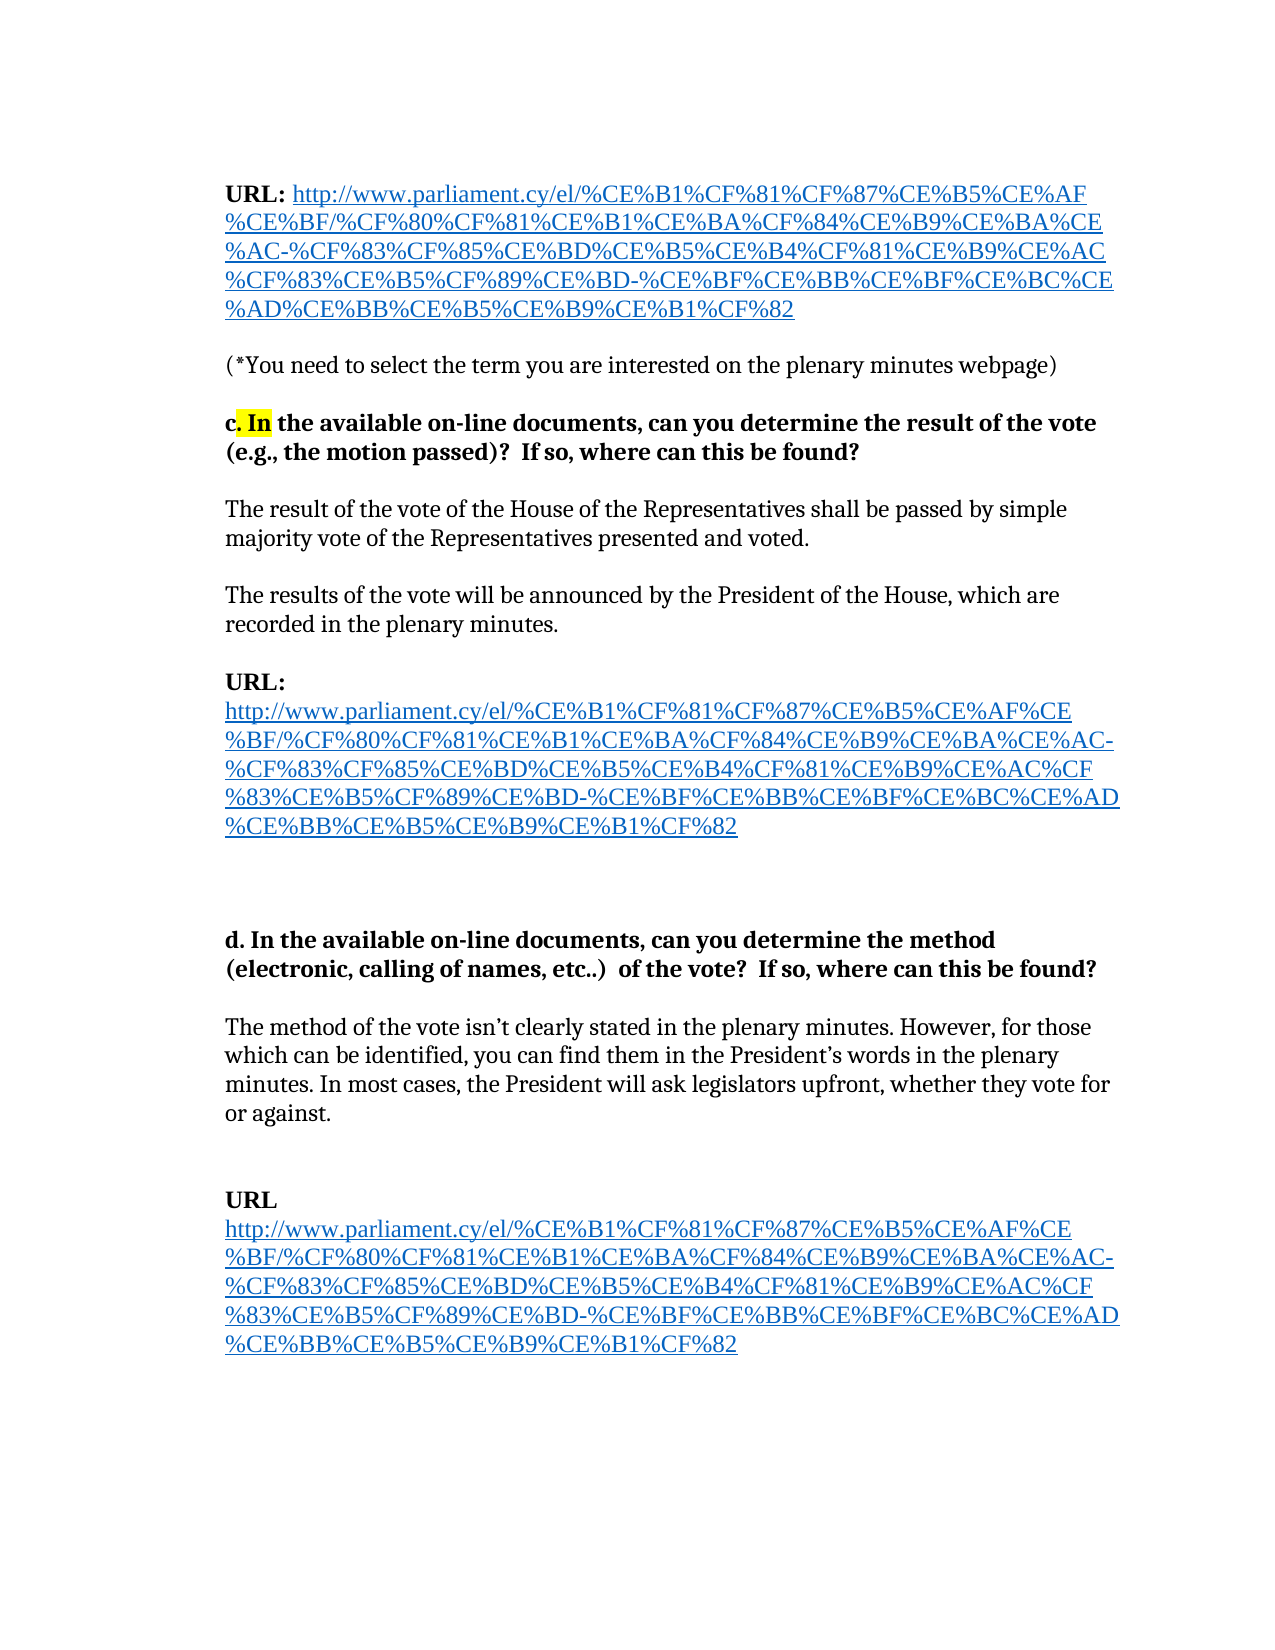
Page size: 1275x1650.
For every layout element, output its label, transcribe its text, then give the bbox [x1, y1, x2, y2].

text URL: [225, 667, 1125, 696]
text The method of the vote isn’t clearly stated in the plenary minutes. However, for those which can be identified, you can find them in the President’s words in the plenary minutes. In most cases, the President will ask legislators upfront, whether they vote for or against. [225, 1012, 1125, 1127]
text (*You need to select the term you are interested on the plenary minutes webpage) [225, 351, 1125, 380]
text The results of the vote will be announced by the President of the House, which are recorded in the plenary minutes. [225, 581, 1125, 639]
text URL [225, 1185, 1125, 1214]
text c. In the available on-line documents, can you determine the result of the vote (e.g., the motion passed)? If so, where can this be found? [225, 409, 1125, 466]
text d. In the available on-line documents, can you determine the method (electronic, calling of names, etc..) of the vote? If so, where can this be found? [225, 926, 1125, 984]
text The result of the vote of the House of the Representatives shall be passed by simple majority vote of the Representatives presented and voted. [225, 495, 1125, 552]
